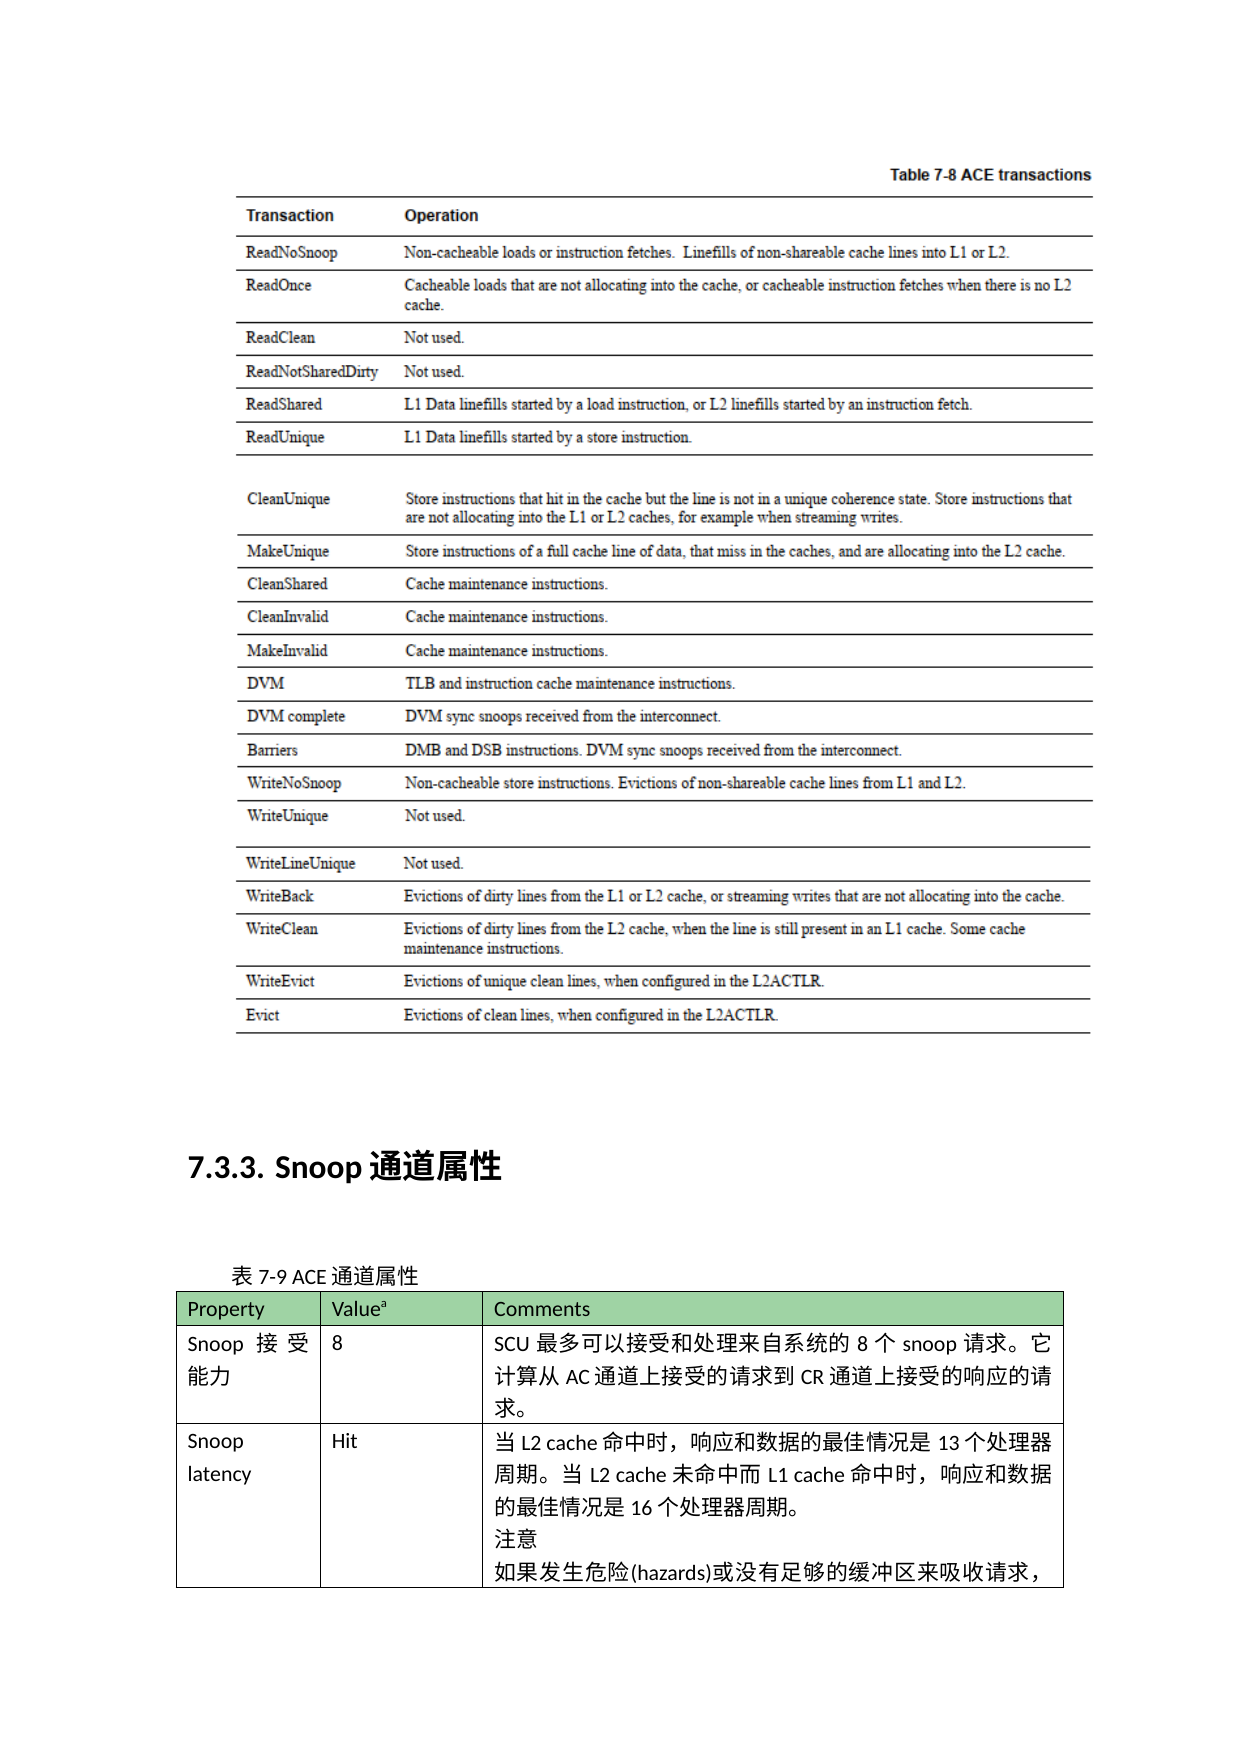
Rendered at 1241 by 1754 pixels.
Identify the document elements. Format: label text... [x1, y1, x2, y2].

subtitle Snoop通道属性 [187, 1132, 1053, 1197]
table_cell Hit [321, 1424, 482, 1587]
table_cell 8 [321, 1326, 482, 1423]
table_header Valuea [321, 1292, 482, 1325]
picture [231, 162, 1097, 457]
table_header Comments [483, 1292, 1063, 1325]
table_cell Snoop接受能力 [177, 1326, 320, 1423]
table_cell Snoop latency [177, 1424, 320, 1587]
picture [231, 844, 1097, 1035]
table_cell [483, 1424, 1063, 1587]
text 表 7-9 ACE 通道属性 [187, 1259, 1053, 1291]
picture [231, 487, 1097, 829]
table_cell SCU 最多可以接受和处理来自系统的 8 个 snoop 请求。它计算从AC通道上接受的请求到CR通道上接受的响应的请求。 [483, 1326, 1063, 1423]
table_header Property [177, 1292, 320, 1325]
